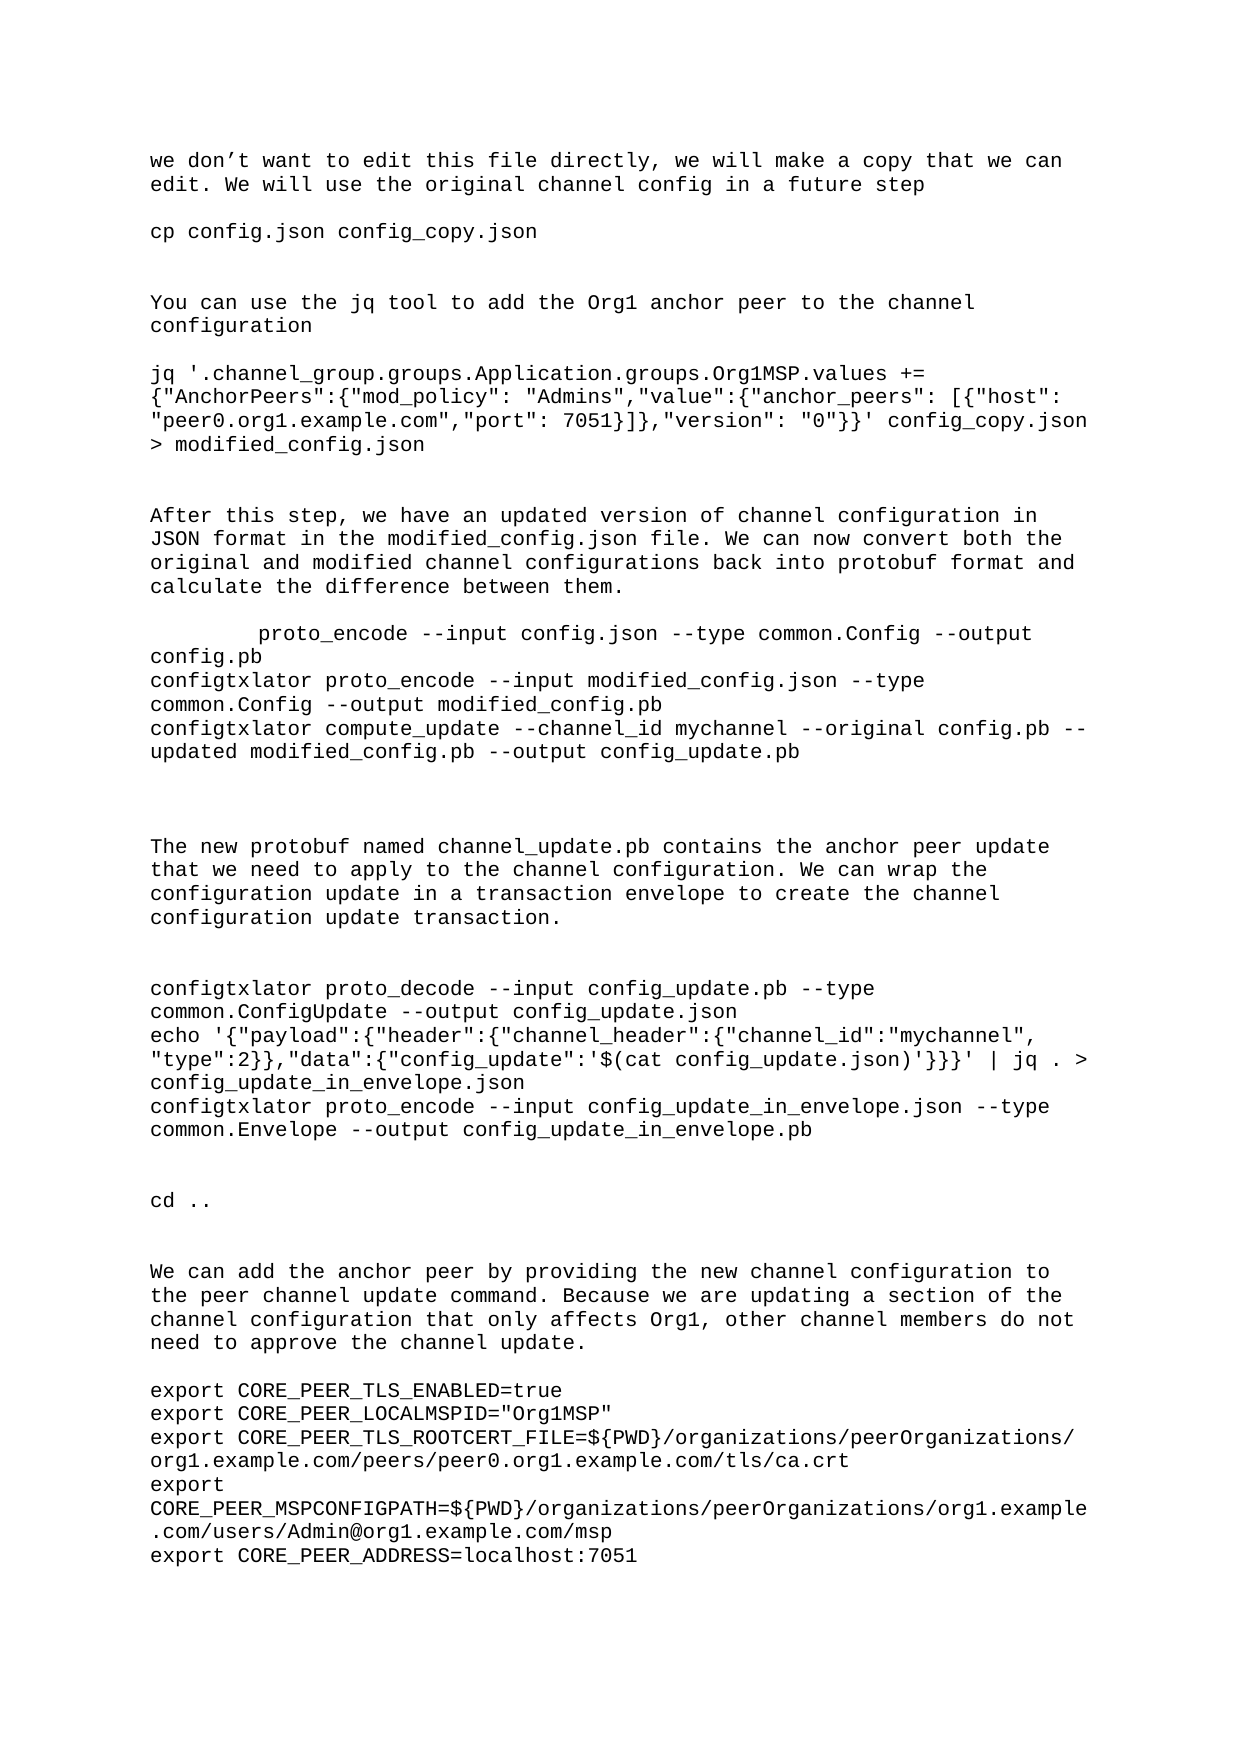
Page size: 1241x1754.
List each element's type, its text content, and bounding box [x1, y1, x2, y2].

text jq '.channel_group.groups.Application.groups.Org1MSP.values += {"AnchorPeers":{"mod_policy": "Admins","value":{"anchor_peers": [{"host": "peer0.org1.example.com","port": 7051}]},"version": "0"}}' config_copy.json > modified_config.json [150, 363, 1090, 457]
text cd .. [150, 1190, 1090, 1214]
text After this step, we have an updated version of channel configuration in JSON format in the modified_config.json file. We can now convert both the original and modified channel configurations back into protobuf format and calculate the difference between them. [150, 505, 1090, 599]
text We can add the anchor peer by providing the new channel configuration to the peer channel update command. Because we are updating a section of the channel configuration that only affects Org1, other channel members do not need to approve the channel update. [150, 1261, 1090, 1356]
text export CORE_PEER_LOCALMSPID="Org1MSP" [150, 1403, 1090, 1427]
text cp config.json config_copy.json [150, 221, 1090, 244]
text The new protobuf named channel_update.pb contains the anchor peer update that we need to apply to the channel configuration. We can wrap the configuration update in a transaction envelope to create the channel configuration update transaction. [150, 836, 1090, 930]
text configtxlator proto_encode --input modified_config.json --type common.Config --output modified_config.pb [150, 670, 1090, 717]
text configtxlator compute_update --channel_id mychannel --original config.pb --updated modified_config.pb --output config_update.pb [150, 717, 1090, 765]
text export CORE_PEER_MSPCONFIGPATH=${PWD}/organizations/peerOrganizations/org1.example.com/users/Admin@org1.example.com/msp [150, 1474, 1090, 1545]
text export CORE_PEER_TLS_ROOTCERT_FILE=${PWD}/organizations/peerOrganizations/org1.example.com/peers/peer0.org1.example.com/tls/ca.crt [150, 1427, 1090, 1474]
text configtxlator proto_encode --input config_update_in_envelope.json --type common.Envelope --output config_update_in_envelope.pb [150, 1096, 1090, 1143]
text export CORE_PEER_ADDRESS=localhost:7051 [150, 1545, 1090, 1569]
text configtxlator proto_decode --input config_update.pb --type common.ConfigUpdate --output config_update.json [150, 978, 1090, 1025]
text export CORE_PEER_TLS_ENABLED=true [150, 1379, 1090, 1403]
text You can use the jq tool to add the Org1 anchor peer to the channel configuration [150, 292, 1090, 339]
text echo '{"payload":{"header":{"channel_header":{"channel_id":"mychannel", "type":2}},"data":{"config_update":'$(cat config_update.json)'}}}' | jq . > config_update_in_envelope.json [150, 1025, 1090, 1096]
text proto_encode --input config.json --type common.Config --output config.pb [150, 623, 1090, 670]
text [150, 150, 1090, 197]
